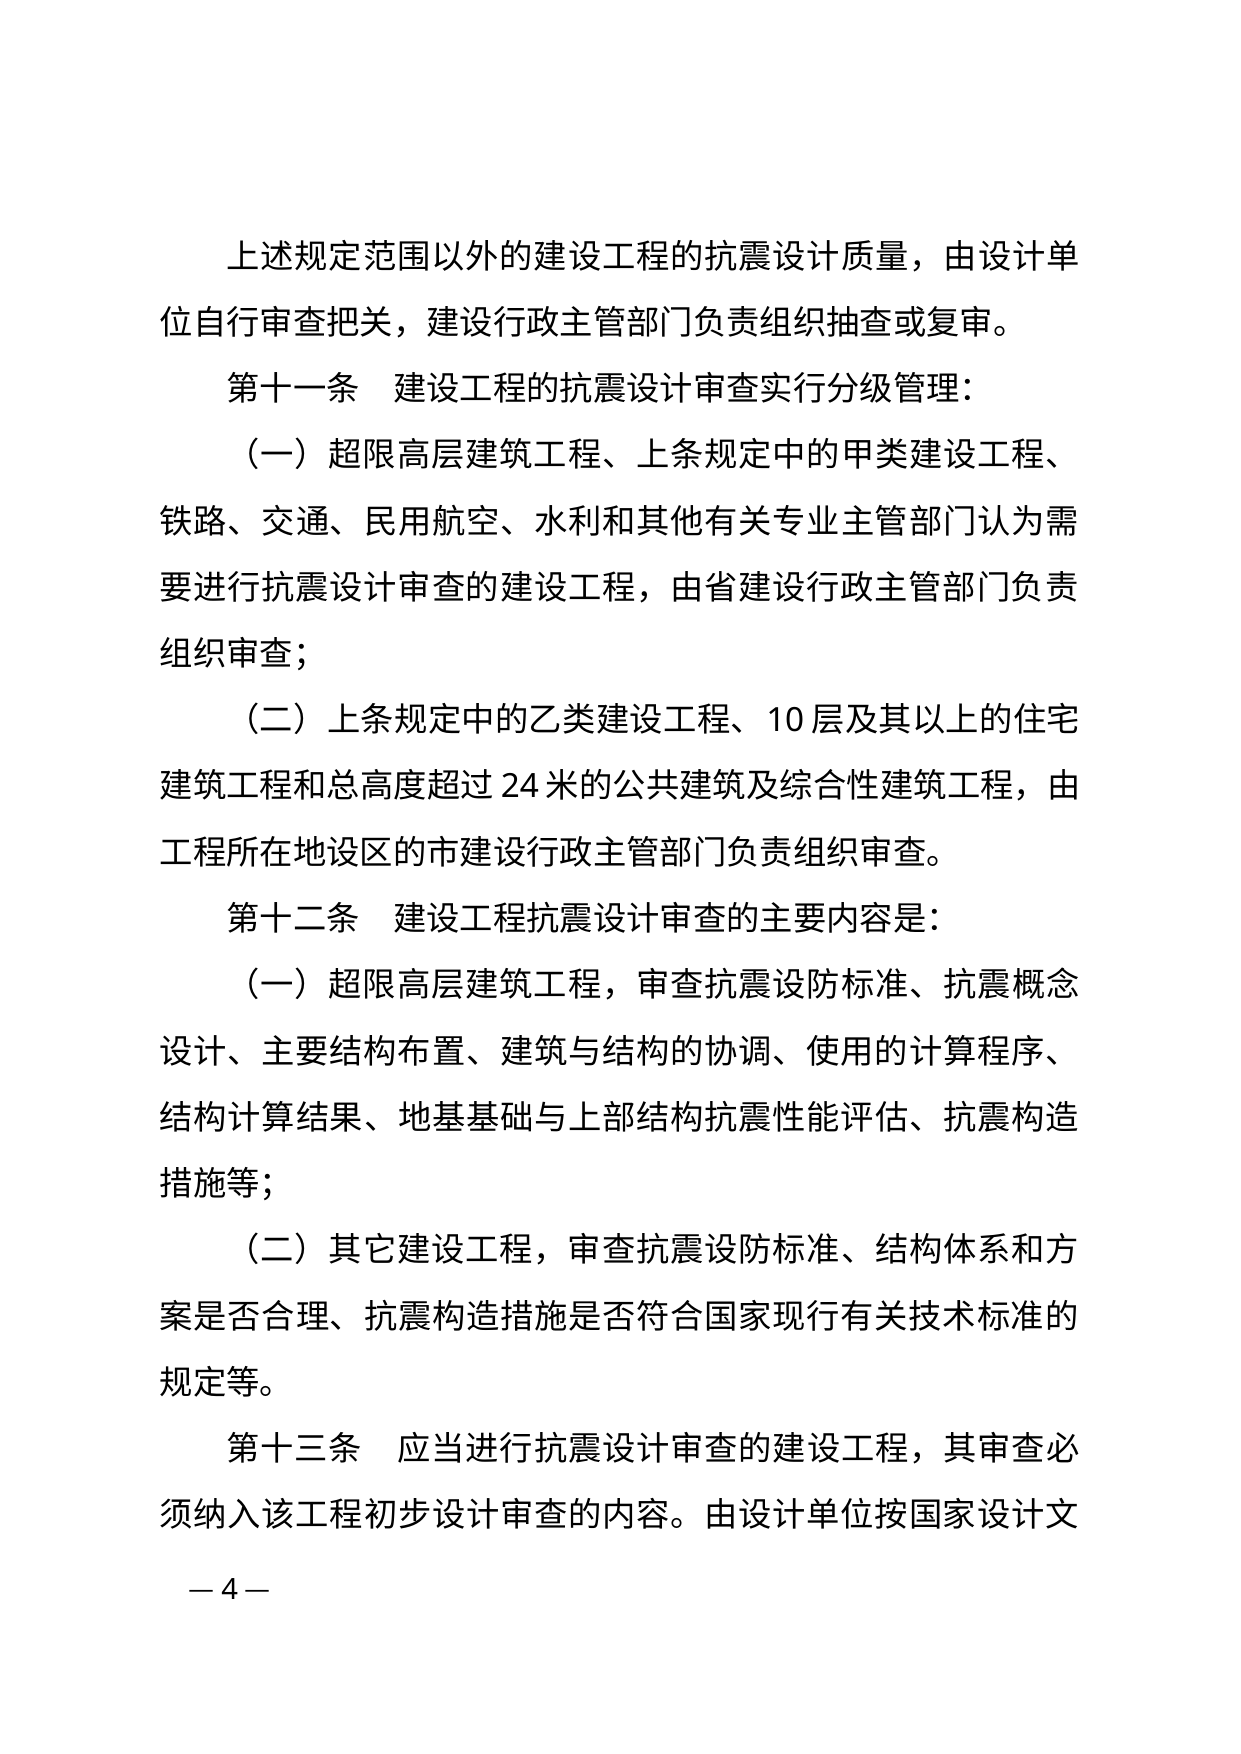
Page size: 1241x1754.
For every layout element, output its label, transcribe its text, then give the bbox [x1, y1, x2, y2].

text （一）超限高层建筑工程，审查抗震设防标准、抗震概念设计、主要结构布置、建筑与结构的协调、使用的计算程序、结构计算结果、地基基础与上部结构抗震性能评估、抗震构造措施等； [159, 949, 1081, 1214]
text （二）上条规定中的乙类建设工程、10层及其以上的住宅建筑工程和总高度超过24米的公共建筑及综合性建筑工程，由工程所在地设区的市建设行政主管部门负责组织审查。 [159, 684, 1081, 883]
text 第十一条 建设工程的抗震设计审查实行分级管理： [159, 353, 1081, 419]
text 上述规定范围以外的建设工程的抗震设计质量，由设计单位自行审查把关，建设行政主管部门负责组织抽查或复审。 [159, 220, 1081, 353]
text （一）超限高层建筑工程、上条规定中的甲类建设工程、铁路、交通、民用航空、水利和其他有关专业主管部门认为需要进行抗震设计审查的建设工程，由省建设行政主管部门负责组织审查； [159, 419, 1081, 684]
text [159, 1413, 1081, 1545]
text 第十二条 建设工程抗震设计审查的主要内容是： [159, 883, 1081, 949]
text （二）其它建设工程，审查抗震设防标准、结构体系和方案是否合理、抗震构造措施是否符合国家现行有关技术标准的规定等。 [159, 1214, 1081, 1413]
